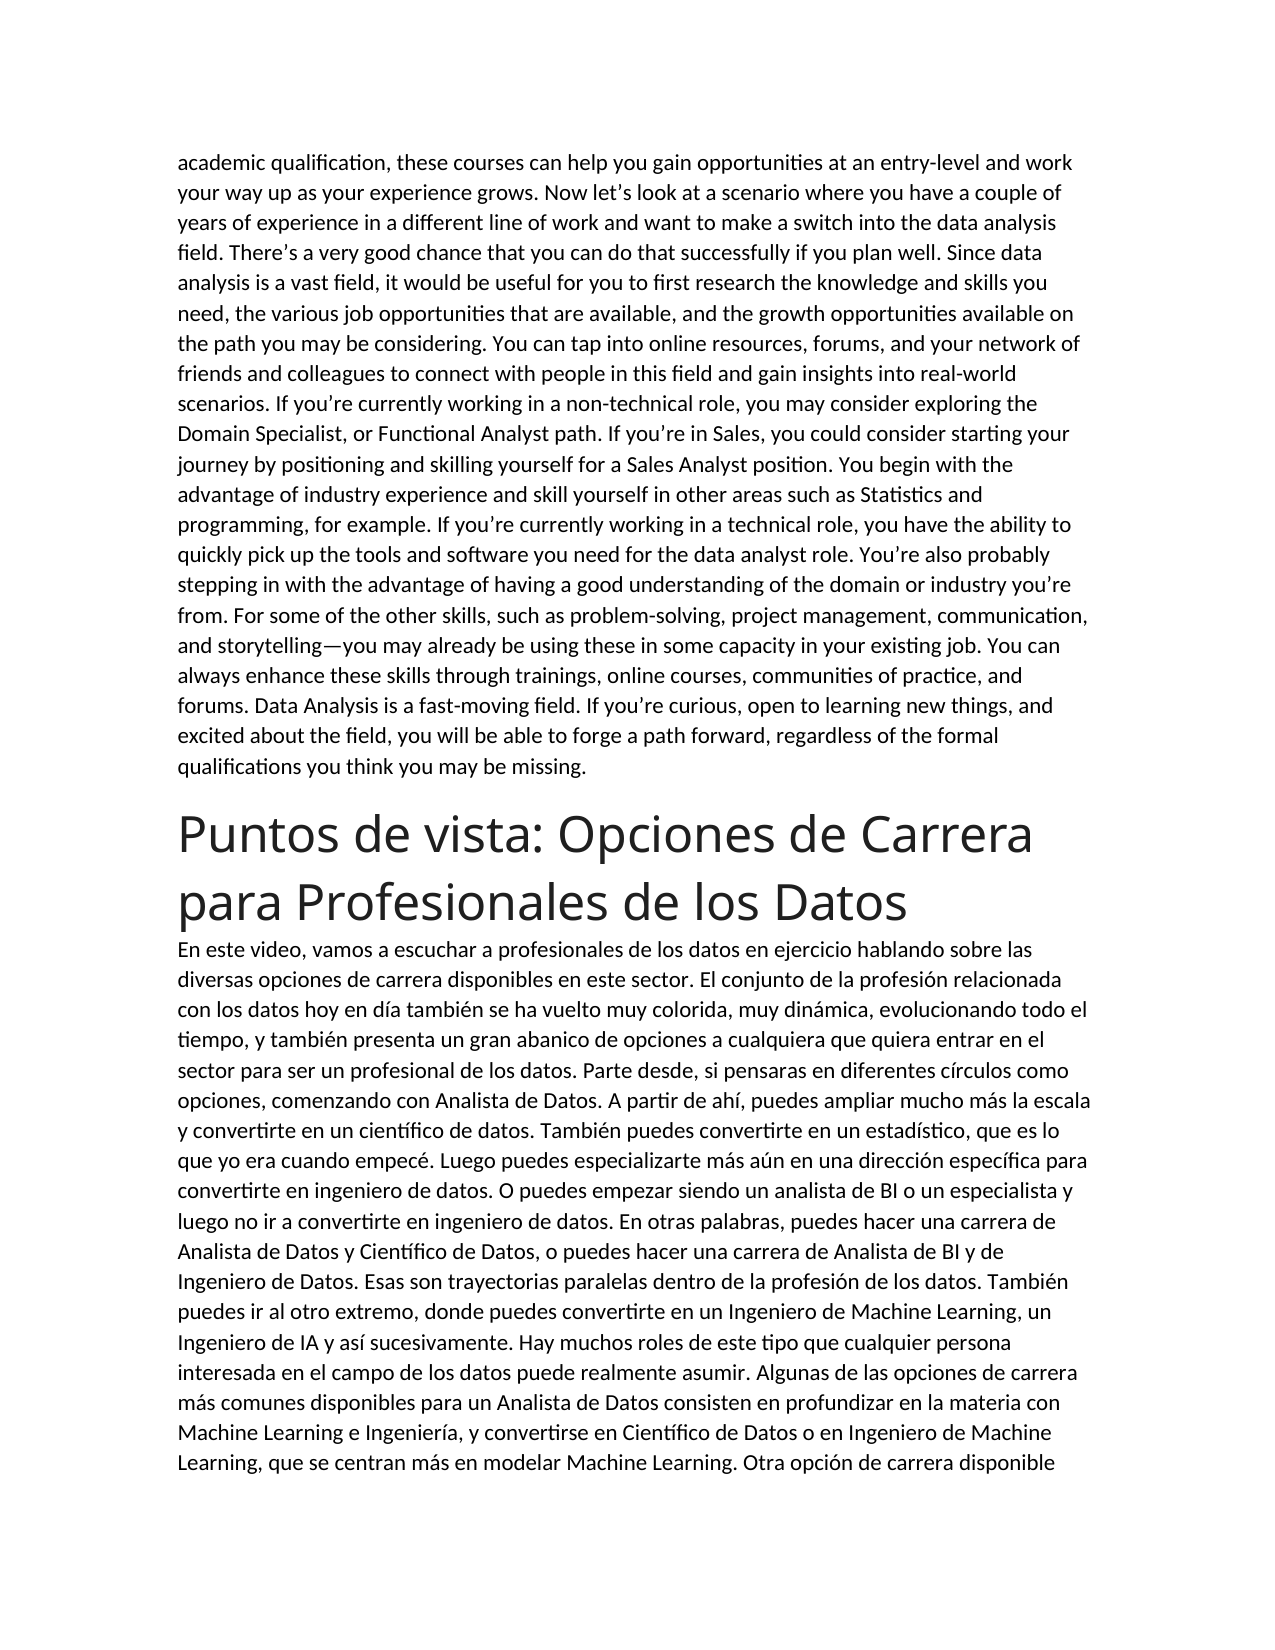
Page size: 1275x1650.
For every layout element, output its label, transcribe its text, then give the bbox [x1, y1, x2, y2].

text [177, 935, 1098, 1476]
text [177, 148, 1098, 780]
subtitle Puntos de vista: Opciones de Carrera para Profesionales de los Datos [177, 799, 1098, 935]
